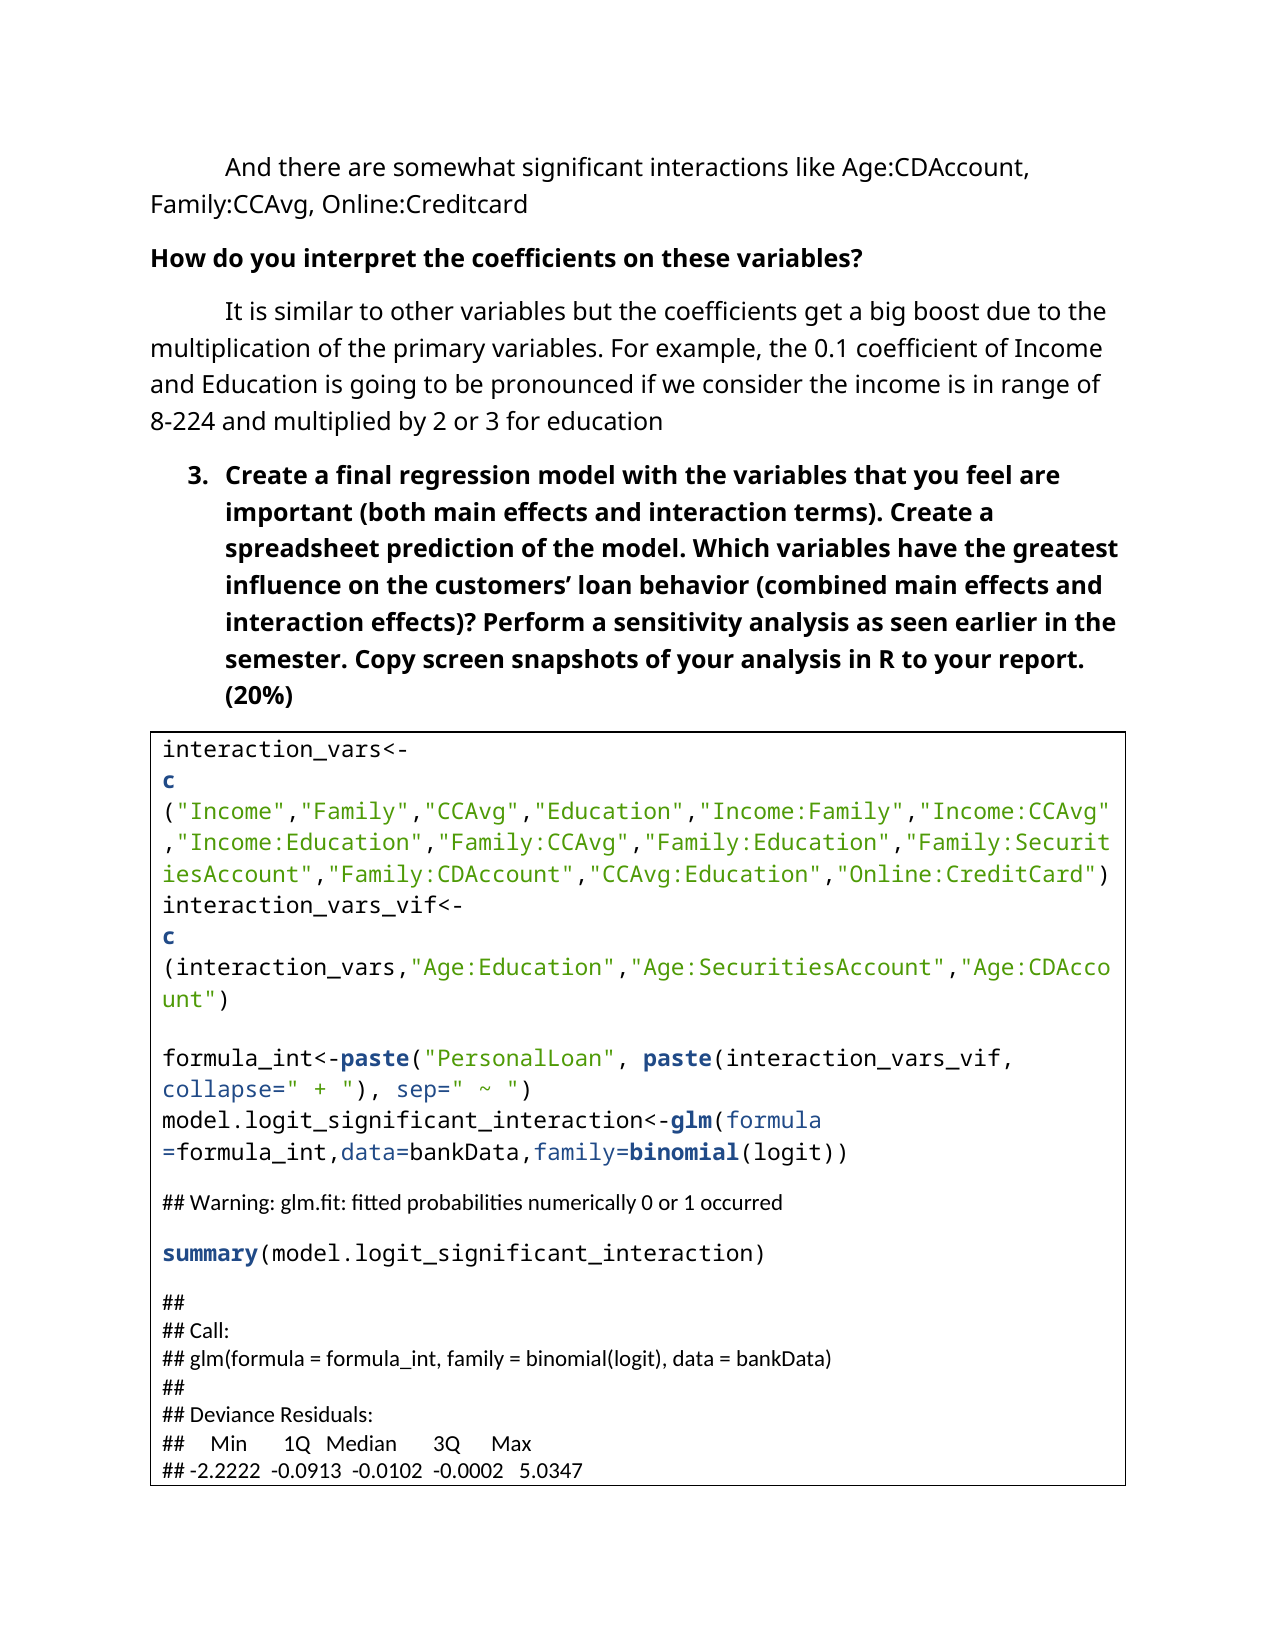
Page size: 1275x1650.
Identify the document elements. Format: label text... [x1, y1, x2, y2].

text And there are somewhat significant interactions like Age:CDAccount, Family:CCAvg, Online:Creditcard [150, 150, 1125, 221]
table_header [151, 733, 1125, 1485]
text How do you interpret the coefficients on these variables? [150, 240, 1125, 274]
text It is similar to other variables but the coefficients get a big boost due to the multiplication of the primary variables. For example, the 0.1 coefficient of Income and Education is going to be pronounced if we consider the income is in range of 8-224 and multiplied by 2 or 3 for education [150, 294, 1125, 438]
list Create a final regression model with the variables that you feel are important (both main effects and interaction terms). Create a spreadsheet prediction of the model. Which variables have the greatest influence on the customers’ loan behavior (combined main effects and interaction effects)? Perform a sensitivity analysis as seen earlier in the semester. Copy screen snapshots of your analysis in R to your report. (20%) [187, 457, 1125, 712]
